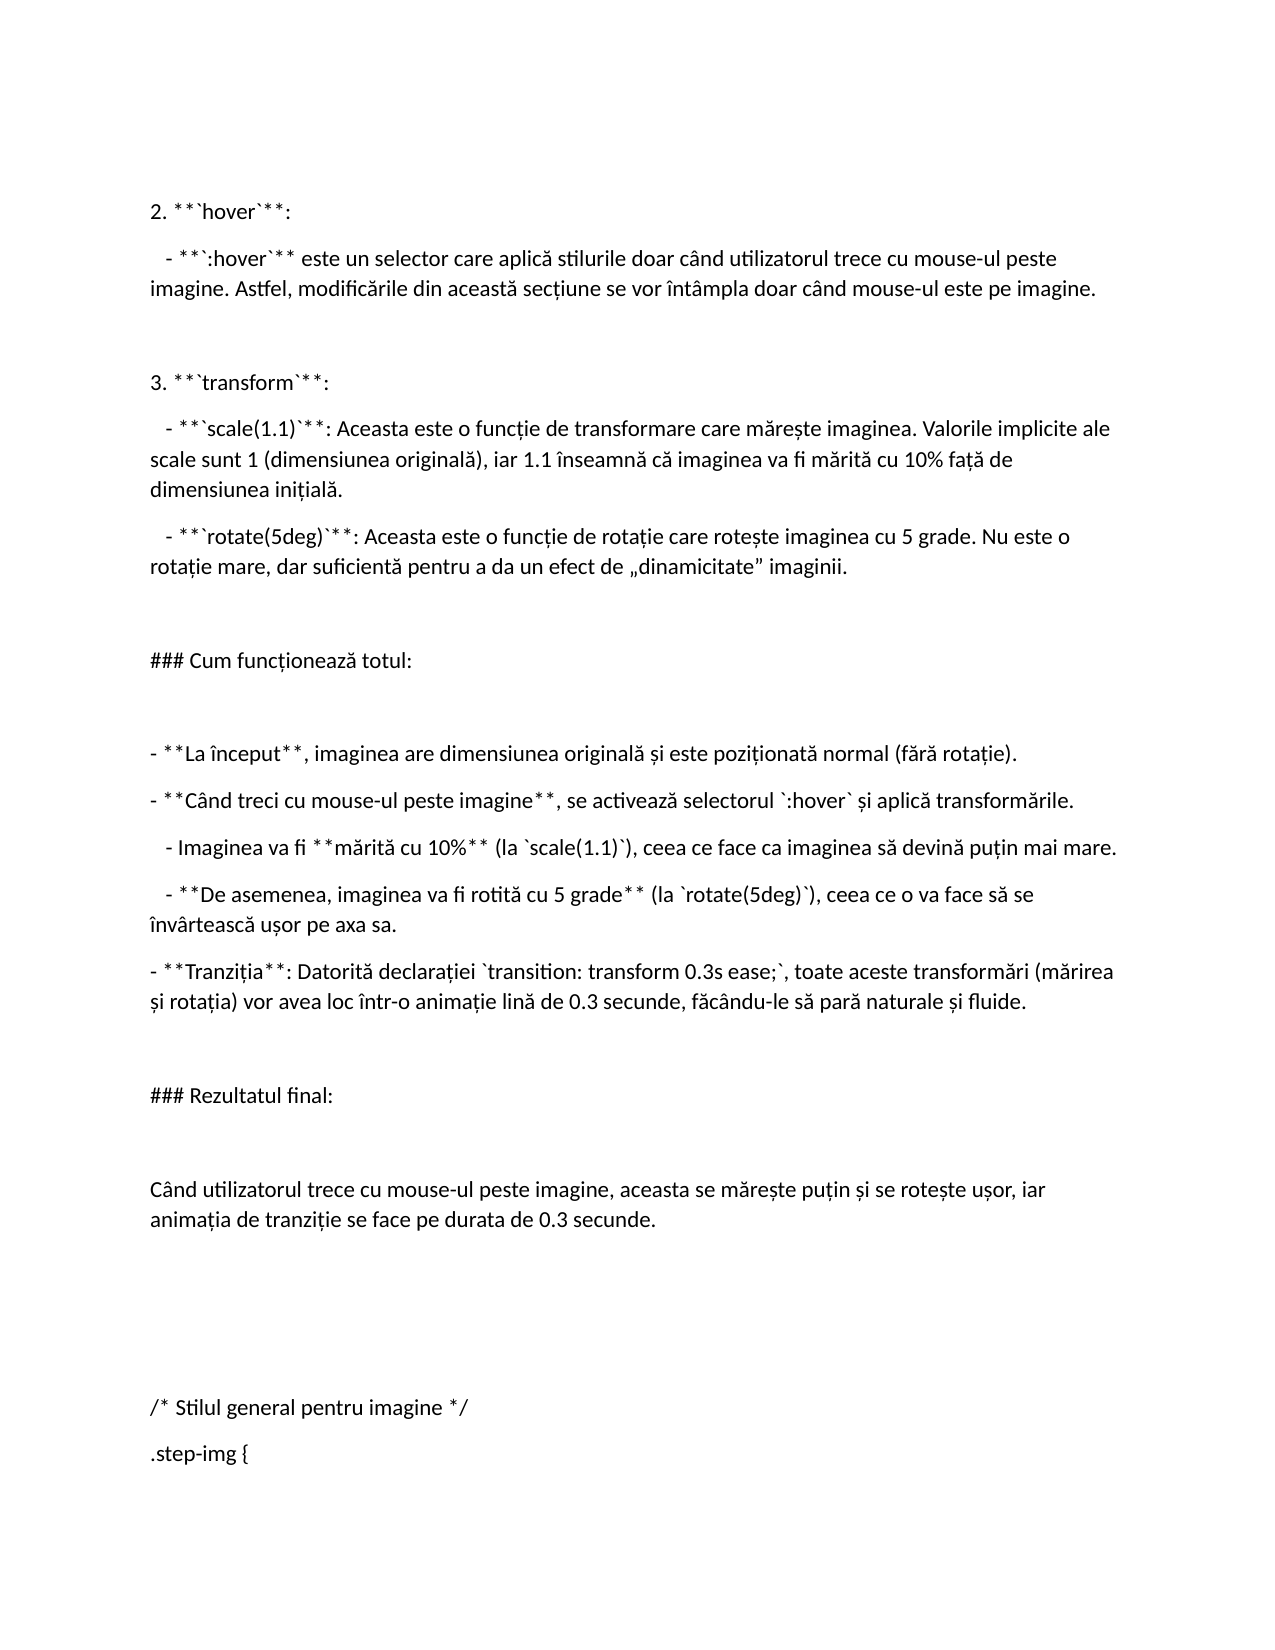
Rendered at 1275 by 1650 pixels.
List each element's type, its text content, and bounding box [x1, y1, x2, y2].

text ### Cum funcționează totul: [150, 646, 1125, 674]
text - **`rotate(5deg)`**: Aceasta este o funcție de rotație care rotește imaginea cu 5 grade. Nu este o rotație mare, dar suficientă pentru a da un efect de „dinamicitate” imaginii. [150, 522, 1125, 580]
text - **La început**, imaginea are dimensiunea originală și este poziționată normal (fără rotație). [150, 739, 1125, 768]
text 2. **`hover`**: [150, 197, 1125, 225]
text - **`:hover`** este un selector care aplică stilurile doar când utilizatorul trece cu mouse-ul peste imagine. Astfel, modificările din această secțiune se vor întâmpla doar când mouse-ul este pe imagine. [150, 244, 1125, 302]
text ### Rezultatul final: [150, 1081, 1125, 1109]
text - **De asemenea, imaginea va fi rotită cu 5 grade** (la `rotate(5deg)`), ceea ce o va face să se învârtească ușor pe axa sa. [150, 880, 1125, 938]
text - **Tranziția**: Datorită declarației `transition: transform 0.3s ease;`, toate aceste transformări (mărirea și rotația) vor avea loc într-o animație lină de 0.3 secunde, făcându-le să pară naturale și fluide. [150, 957, 1125, 1016]
text Când utilizatorul trece cu mouse-ul peste imagine, aceasta se mărește puțin și se rotește ușor, iar animația de tranziție se face pe durata de 0.3 secunde. [150, 1175, 1125, 1233]
text /* Stilul general pentru imagine */ [150, 1393, 1125, 1421]
text .step-img { [150, 1439, 1125, 1468]
text - **`scale(1.1)`**: Aceasta este o funcție de transformare care mărește imaginea. Valorile implicite ale scale sunt 1 (dimensiunea originală), iar 1.1 înseamnă că imaginea va fi mărită cu 10% față de dimensiunea inițială. [150, 414, 1125, 503]
text 3. **`transform`**: [150, 368, 1125, 396]
text - Imaginea va fi **mărită cu 10%** (la `scale(1.1)`), ceea ce face ca imaginea să devină puțin mai mare. [150, 833, 1125, 861]
text - **Când treci cu mouse-ul peste imagine**, se activează selectorul `:hover` și aplică transformările. [150, 786, 1125, 814]
